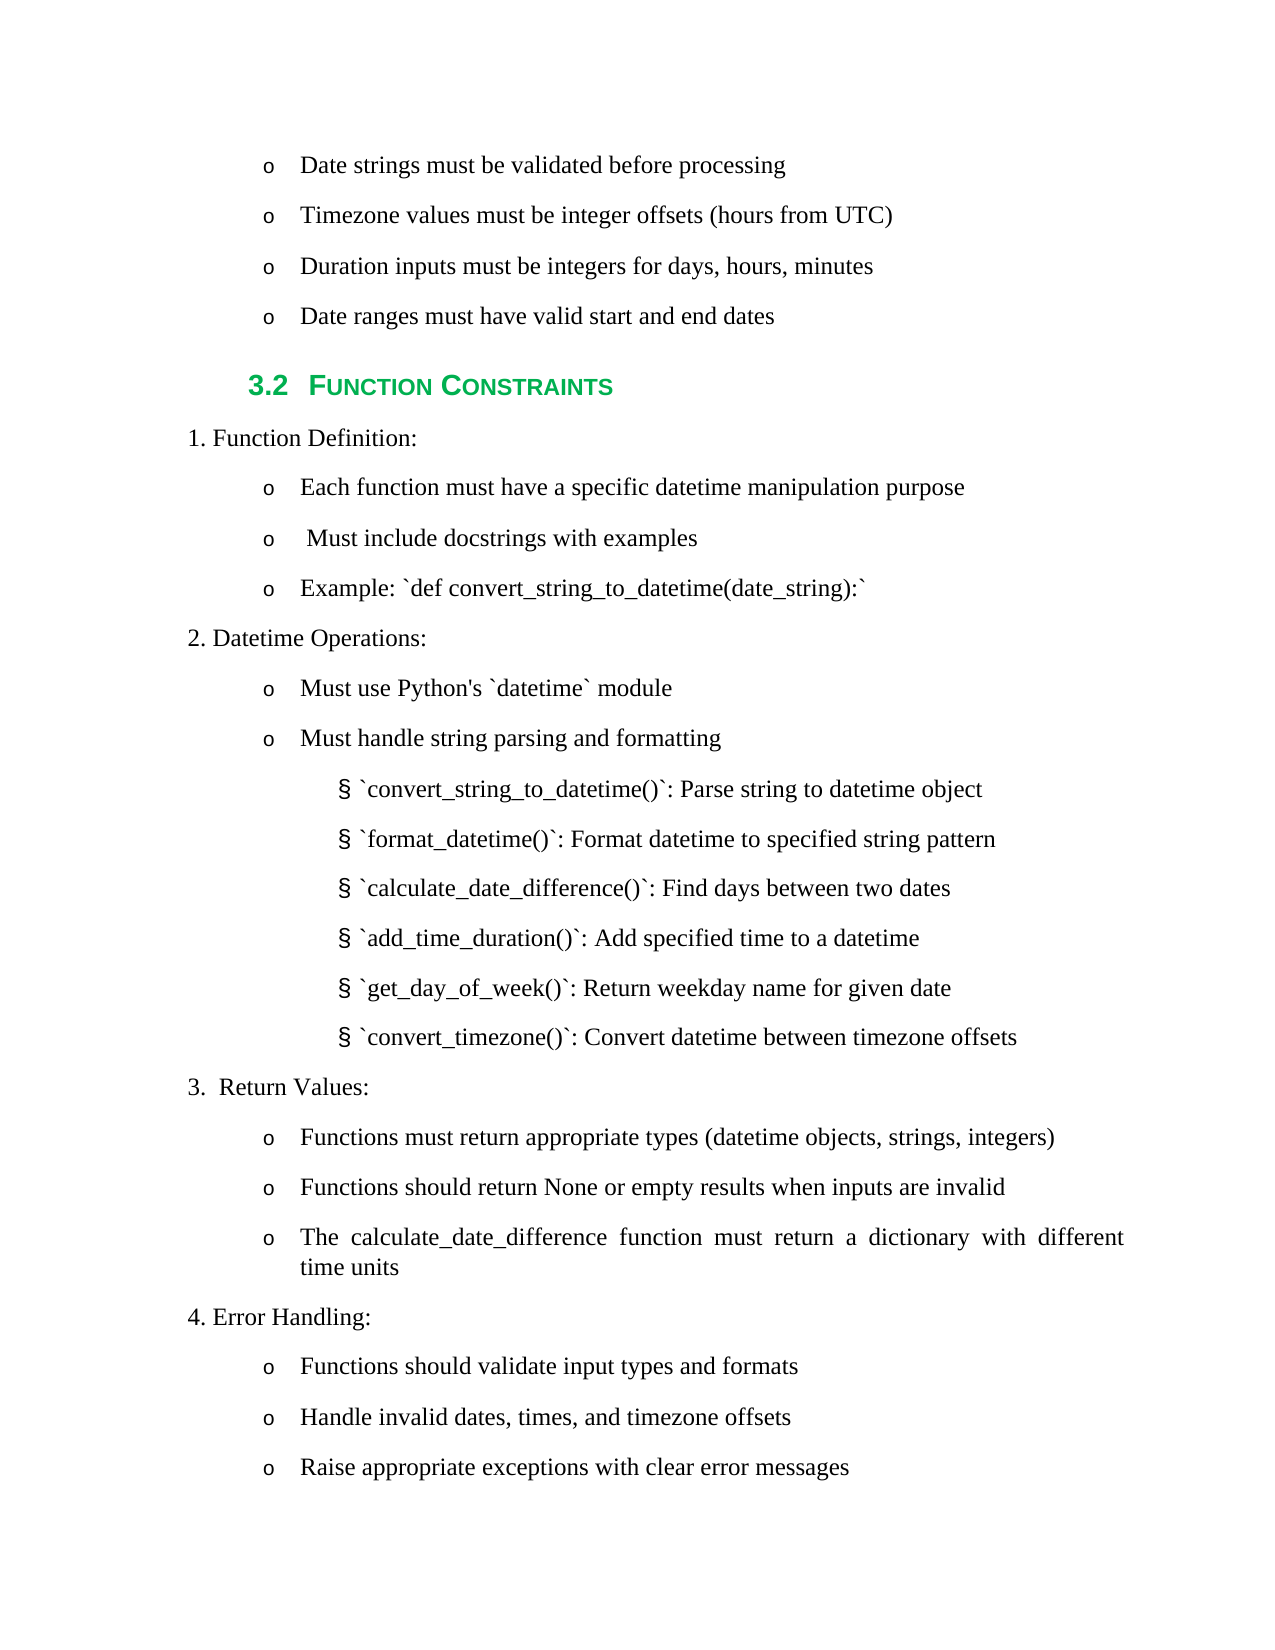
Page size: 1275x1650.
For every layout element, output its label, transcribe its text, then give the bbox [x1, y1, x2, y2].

text o Each function must have a specific datetime manipulation purpose [262, 472, 1125, 502]
text o Functions must return appropriate types (datetime objects, strings, integers) [262, 1122, 1125, 1151]
text o The calculate_date_difference function must return a dictionary with different time units [262, 1222, 1125, 1281]
text § `get_day_of_week()`: Return weekday name for given date [337, 973, 1125, 1002]
text 3. Return Values: [187, 1072, 1125, 1101]
text o Raise appropriate exceptions with clear error messages [262, 1452, 1125, 1482]
text § `calculate_date_difference()`: Find days between two dates [337, 873, 1125, 902]
text 4. Error Handling: [187, 1302, 1125, 1330]
text 3.2 Function Constraints [248, 368, 1125, 402]
text o Functions should validate input types and formats [262, 1351, 1125, 1381]
text 2. Datetime Operations: [187, 623, 1125, 652]
text o Functions should return None or empty results when inputs are invalid [262, 1172, 1125, 1202]
text o Must use Python's `datetime` module [262, 673, 1125, 703]
text o Timezone values must be integer offsets (hours from UTC) [262, 200, 1125, 230]
text o Duration inputs must be integers for days, hours, minutes [262, 251, 1125, 280]
text § `convert_timezone()`: Convert datetime between timezone offsets [337, 1022, 1125, 1051]
text o Example: `def convert_string_to_datetime(date_string):` [262, 573, 1125, 603]
text o Must include docstrings with examples [262, 523, 1125, 552]
text o Date ranges must have valid start and end dates [262, 301, 1125, 331]
text o Must handle string parsing and formatting [262, 723, 1125, 753]
text o Handle invalid dates, times, and timezone offsets [262, 1402, 1125, 1431]
text o Date strings must be validated before processing [262, 150, 1125, 179]
text § `add_time_duration()`: Add specified time to a datetime [337, 923, 1125, 952]
text § `convert_string_to_datetime()`: Parse string to datetime object [337, 774, 1125, 803]
text 1. Function Definition: [187, 423, 1125, 451]
text § `format_datetime()`: Format datetime to specified string pattern [337, 824, 1125, 852]
